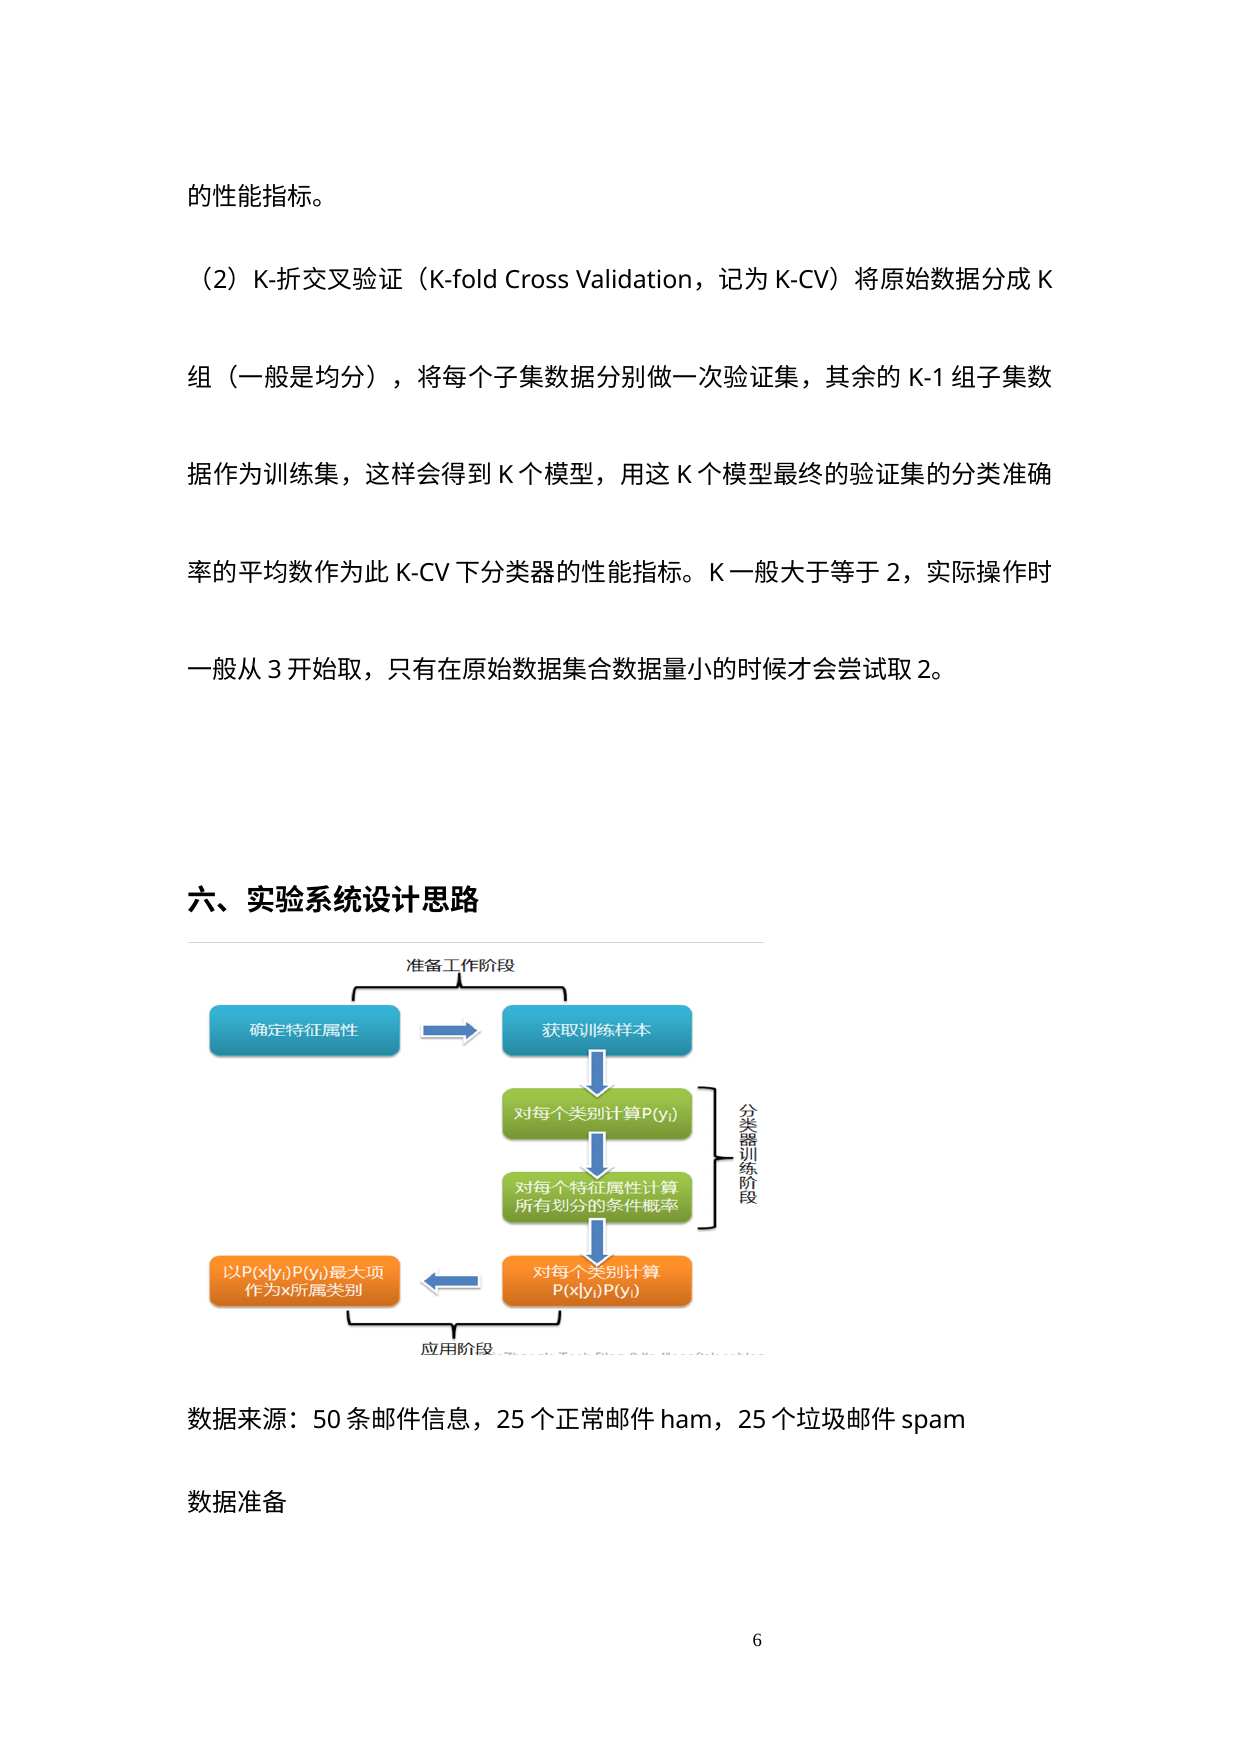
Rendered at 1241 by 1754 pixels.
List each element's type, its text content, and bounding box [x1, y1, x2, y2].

text （2）K-折交叉验证（K-fold Cross Validation，记为K-CV）将原始数据分成K组（一般是均分），将每个子集数据分别做一次验证集，其余的K-1组子集数据作为训练集，这样会得到K个模型，用这K个模型最终的验证集的分类准确率的平均数作为此K-CV下分类器的性能指标。K一般大于等于2，实际操作时一般从3开始取，只有在原始数据集合数据量小的时候才会尝试取2。 [187, 245, 1053, 700]
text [187, 162, 1053, 227]
text 数据来源：50条邮件信息，25个正常邮件ham，25个垃圾邮件spam [187, 1385, 1053, 1450]
text 数据准备 [187, 1468, 1053, 1533]
text 六、实验系统设计思路 [187, 865, 1053, 930]
